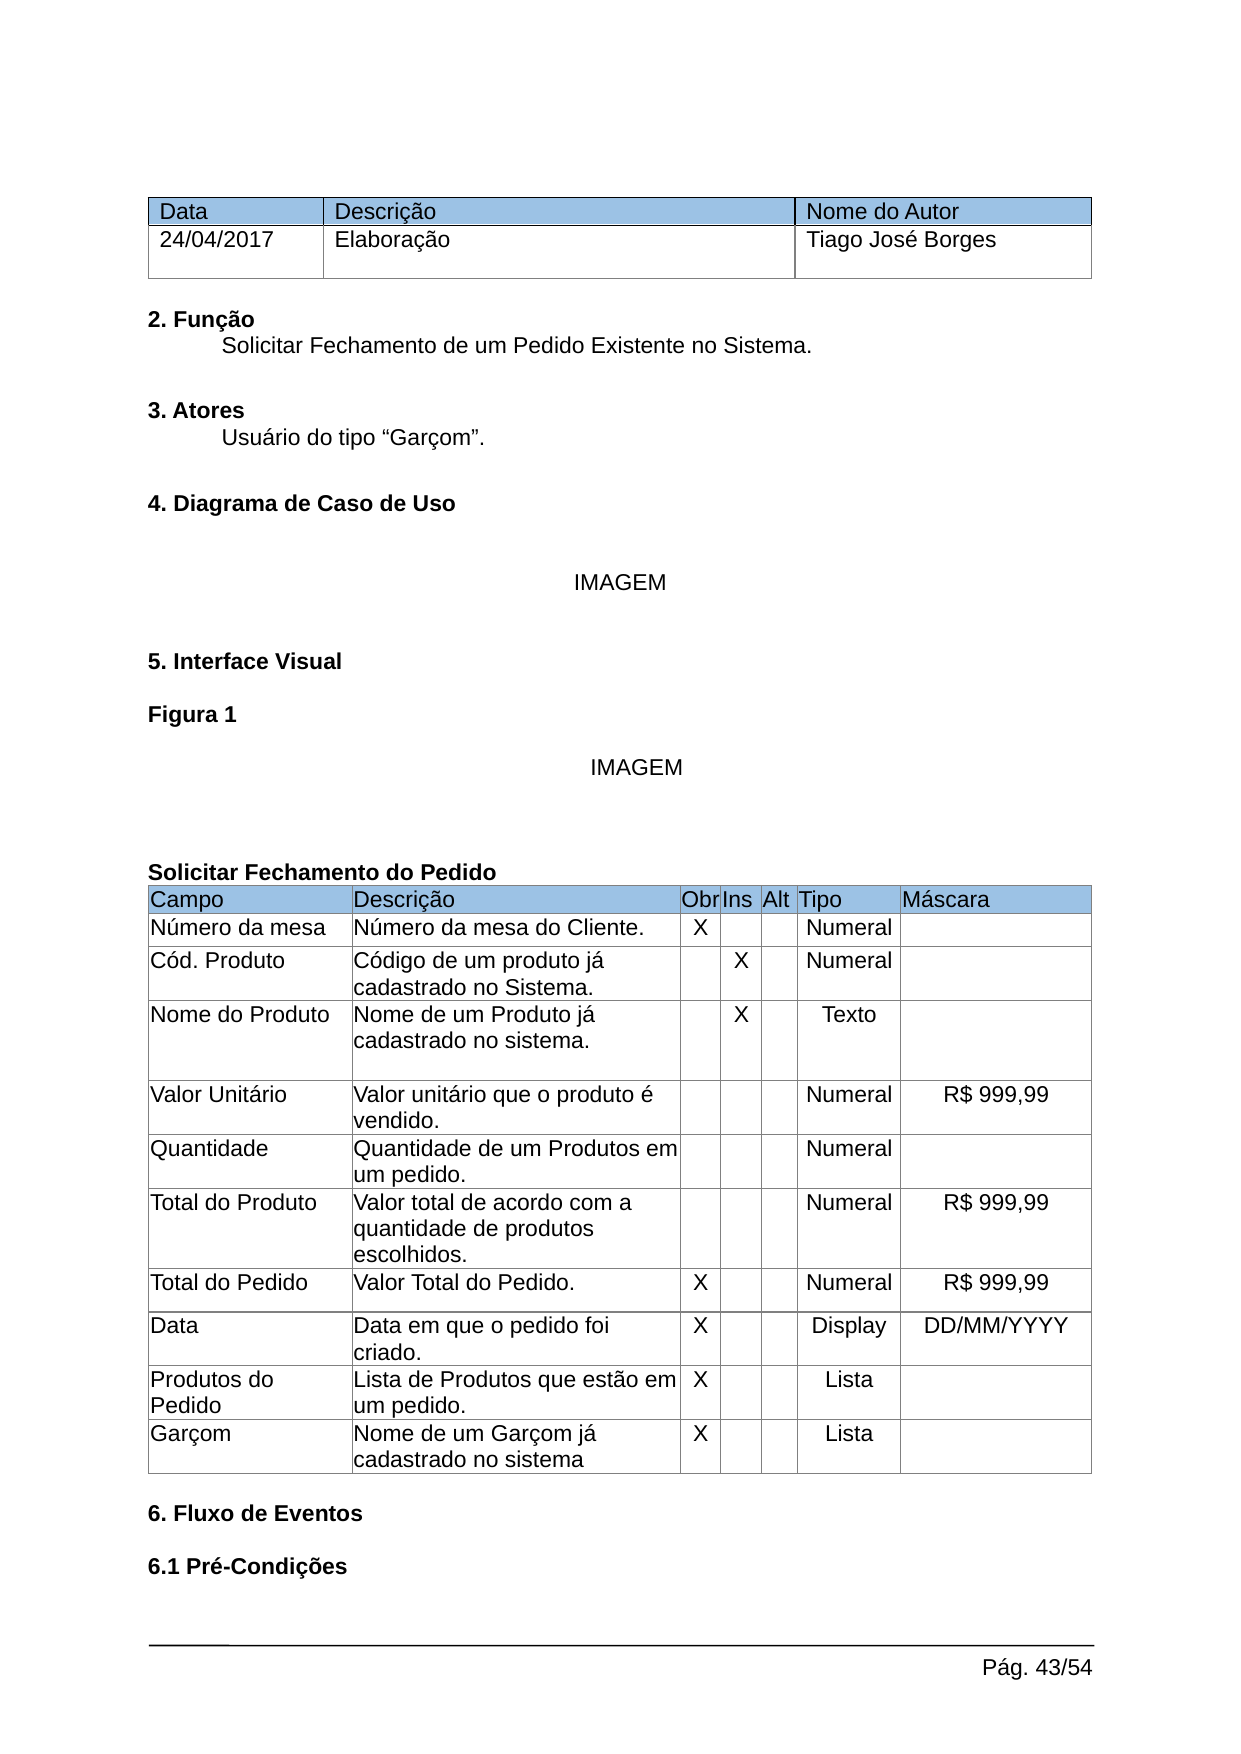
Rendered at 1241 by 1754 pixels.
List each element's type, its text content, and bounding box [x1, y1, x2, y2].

table_cell R$ 999,99 [901, 1269, 1091, 1311]
table_cell [721, 914, 761, 946]
table_cell [721, 1420, 761, 1473]
table_cell Lista [798, 1420, 900, 1473]
table_cell Produtos do Pedido [149, 1366, 352, 1419]
text 6. Fluxo de Eventos [148, 1500, 1093, 1526]
table_cell X [681, 1366, 720, 1419]
table_cell Texto [798, 1001, 900, 1080]
table_cell Valor unitário que o produto é vendido. [353, 1081, 680, 1134]
table_header Descrição [353, 886, 680, 913]
table_cell [762, 1366, 797, 1419]
table_header Nome do Autor [796, 198, 1091, 224]
table_header Tipo [798, 886, 900, 913]
table_cell [901, 1366, 1091, 1419]
table_cell [762, 1189, 797, 1267]
text 4. Diagrama de Caso de Uso [148, 490, 1093, 543]
table_cell Nome de um Garçom já cadastrado no sistema [353, 1420, 680, 1473]
table_cell [762, 1135, 797, 1187]
table_cell [901, 1001, 1091, 1080]
table_cell Total do Produto [149, 1189, 352, 1267]
text 5. Interface Visual [148, 648, 1093, 674]
text IMAGEM [148, 753, 1093, 780]
table_cell [762, 947, 797, 1000]
table_cell DD/MM/YYYY [901, 1313, 1091, 1365]
text Solicitar Fechamento do Pedido [148, 859, 1093, 885]
table_cell X [681, 1420, 720, 1473]
text IMAGEM [148, 569, 1093, 595]
table_cell Quantidade [149, 1135, 352, 1187]
text 2. Função [148, 306, 1093, 332]
table_cell X [681, 1313, 720, 1365]
table_cell [681, 1001, 720, 1080]
table_cell Data [149, 1313, 352, 1365]
table_cell Quantidade de um Produtos em um pedido. [353, 1135, 680, 1187]
table_cell Lista [798, 1366, 900, 1419]
table_header Data [149, 198, 323, 224]
table_cell Cód. Produto [149, 947, 352, 1000]
table_cell Tiago José Borges [796, 226, 1091, 278]
table_cell [901, 1135, 1091, 1187]
table_cell Data em que o pedido foi criado. [353, 1313, 680, 1365]
text Usuário do tipo “Garçom”. [148, 424, 1093, 450]
table_cell [681, 1189, 720, 1267]
table_cell Numeral [798, 1081, 900, 1134]
table_cell [762, 1420, 797, 1473]
table_cell X [721, 947, 761, 1000]
table_cell Elaboração [324, 226, 794, 278]
table_cell [721, 1135, 761, 1187]
table_cell [721, 1313, 761, 1365]
table_cell [681, 947, 720, 1000]
table_cell Nome do Produto [149, 1001, 352, 1080]
text 3. Atores [148, 397, 1093, 424]
table_header Ins [721, 886, 761, 913]
table_cell Valor total de acordo com a quantidade de produtos escolhidos. [353, 1189, 680, 1267]
table_cell [681, 1081, 720, 1134]
table_cell Numeral [798, 1189, 900, 1267]
table_cell Total do Pedido [149, 1269, 352, 1311]
table_cell [681, 1135, 720, 1187]
table_header Alt [762, 886, 797, 913]
table_cell [721, 1081, 761, 1134]
table_cell Numeral [798, 1135, 900, 1187]
table_cell [901, 1420, 1091, 1473]
table_cell Garçom [149, 1420, 352, 1473]
table_cell [762, 1081, 797, 1134]
table_cell R$ 999,99 [901, 1189, 1091, 1267]
table_header Campo [149, 886, 352, 913]
table_cell [762, 914, 797, 946]
table_cell Valor Total do Pedido. [353, 1269, 680, 1311]
table_cell [721, 1269, 761, 1311]
table_cell Numeral [798, 1269, 900, 1311]
table_cell Número da mesa [149, 914, 352, 946]
table_cell X [721, 1001, 761, 1080]
table_cell Numeral [798, 947, 900, 1000]
table_header Obr [681, 886, 720, 913]
table_cell Código de um produto já cadastrado no Sistema. [353, 947, 680, 1000]
table_header Descrição [324, 198, 794, 224]
table_cell Número da mesa do Cliente. [353, 914, 680, 946]
table_cell 24/04/2017 [149, 226, 323, 278]
table_cell [762, 1269, 797, 1311]
table_cell Valor Unitário [149, 1081, 352, 1134]
table_cell [721, 1189, 761, 1267]
table_cell Lista de Produtos que estão em um pedido. [353, 1366, 680, 1419]
text Figura 1 [148, 701, 1093, 727]
table_cell R$ 999,99 [901, 1081, 1091, 1134]
text Solicitar Fechamento de um Pedido Existente no Sistema. [148, 332, 1093, 358]
table_cell [762, 1001, 797, 1080]
table_cell Display [798, 1313, 900, 1365]
text 6.1 Pré-Condições [148, 1553, 1093, 1579]
table_header Máscara [901, 886, 1091, 913]
table_cell [721, 1366, 761, 1419]
table_cell X [681, 914, 720, 946]
table_cell [901, 914, 1091, 946]
table_cell Numeral [798, 914, 900, 946]
table_cell X [681, 1269, 720, 1311]
table_cell Nome de um Produto já cadastrado no sistema. [353, 1001, 680, 1080]
table_cell [762, 1313, 797, 1365]
table_cell [901, 947, 1091, 1000]
